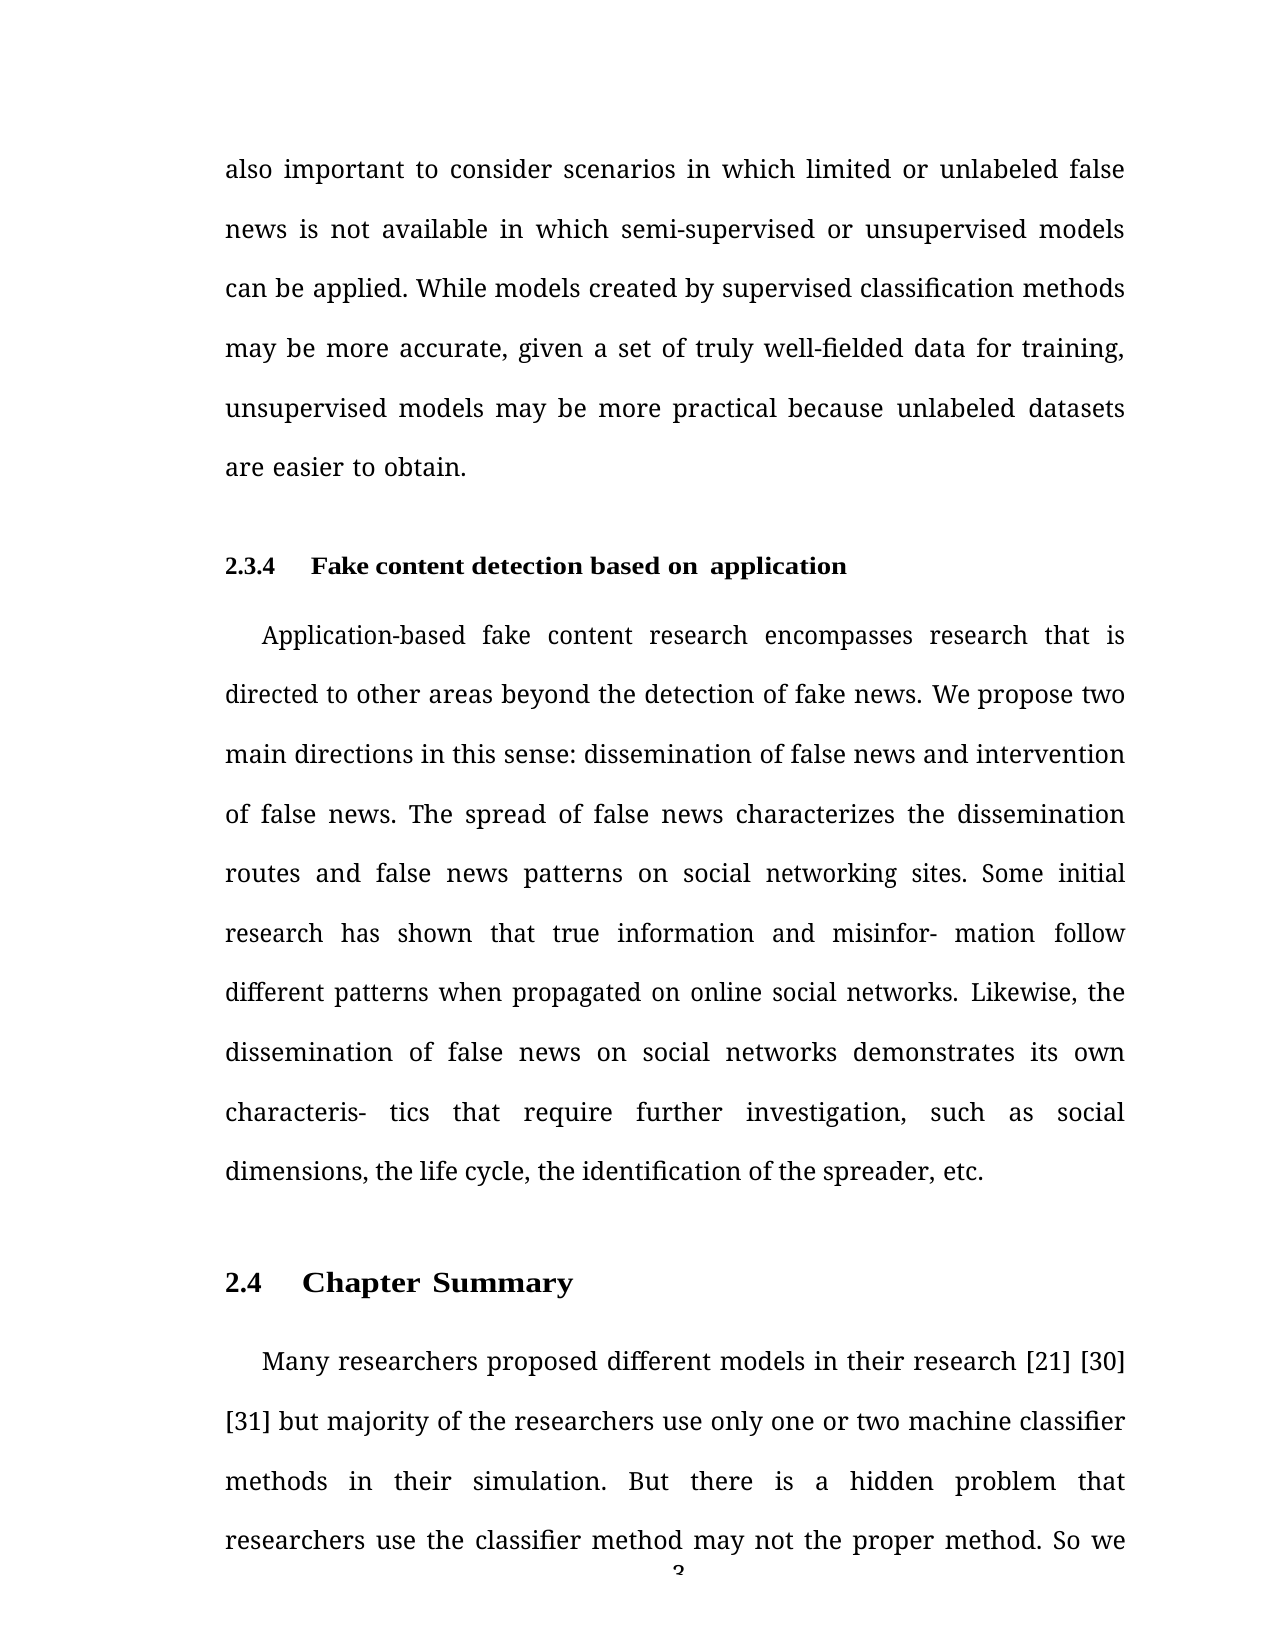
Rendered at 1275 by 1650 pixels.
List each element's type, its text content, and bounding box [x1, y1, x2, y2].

subtitle Chapter Summary [225, 1265, 1275, 1299]
subtitle Fake content detection based on application [225, 551, 1275, 580]
text Application-based fake content research encompasses research that is directed to other areas beyond the detection of fake news. We propose two main directions in this sense: dissemination of false news and intervention of false news. The spread of false news characterizes the dissemination routes and false news patterns on social networking sites. Some initial research has shown that true information and misinfor- mation follow different patterns when propagated on online social networks. Likewise, the dissemination of false news on social networks demonstrates its own characteris- tics that require further investigation, such as social dimensions, the life cycle, the identification of the spreader, etc. [225, 617, 1126, 1188]
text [225, 1344, 1126, 1557]
text also important to consider scenarios in which limited or unlabeled false news is not available in which semi-supervised or unsupervised models can be applied. While models created by supervised classification methods may be more accurate, given a set of truly well-fielded data for training, unsupervised models may be more practical because unlabeled datasets are easier to obtain. [225, 152, 1125, 484]
